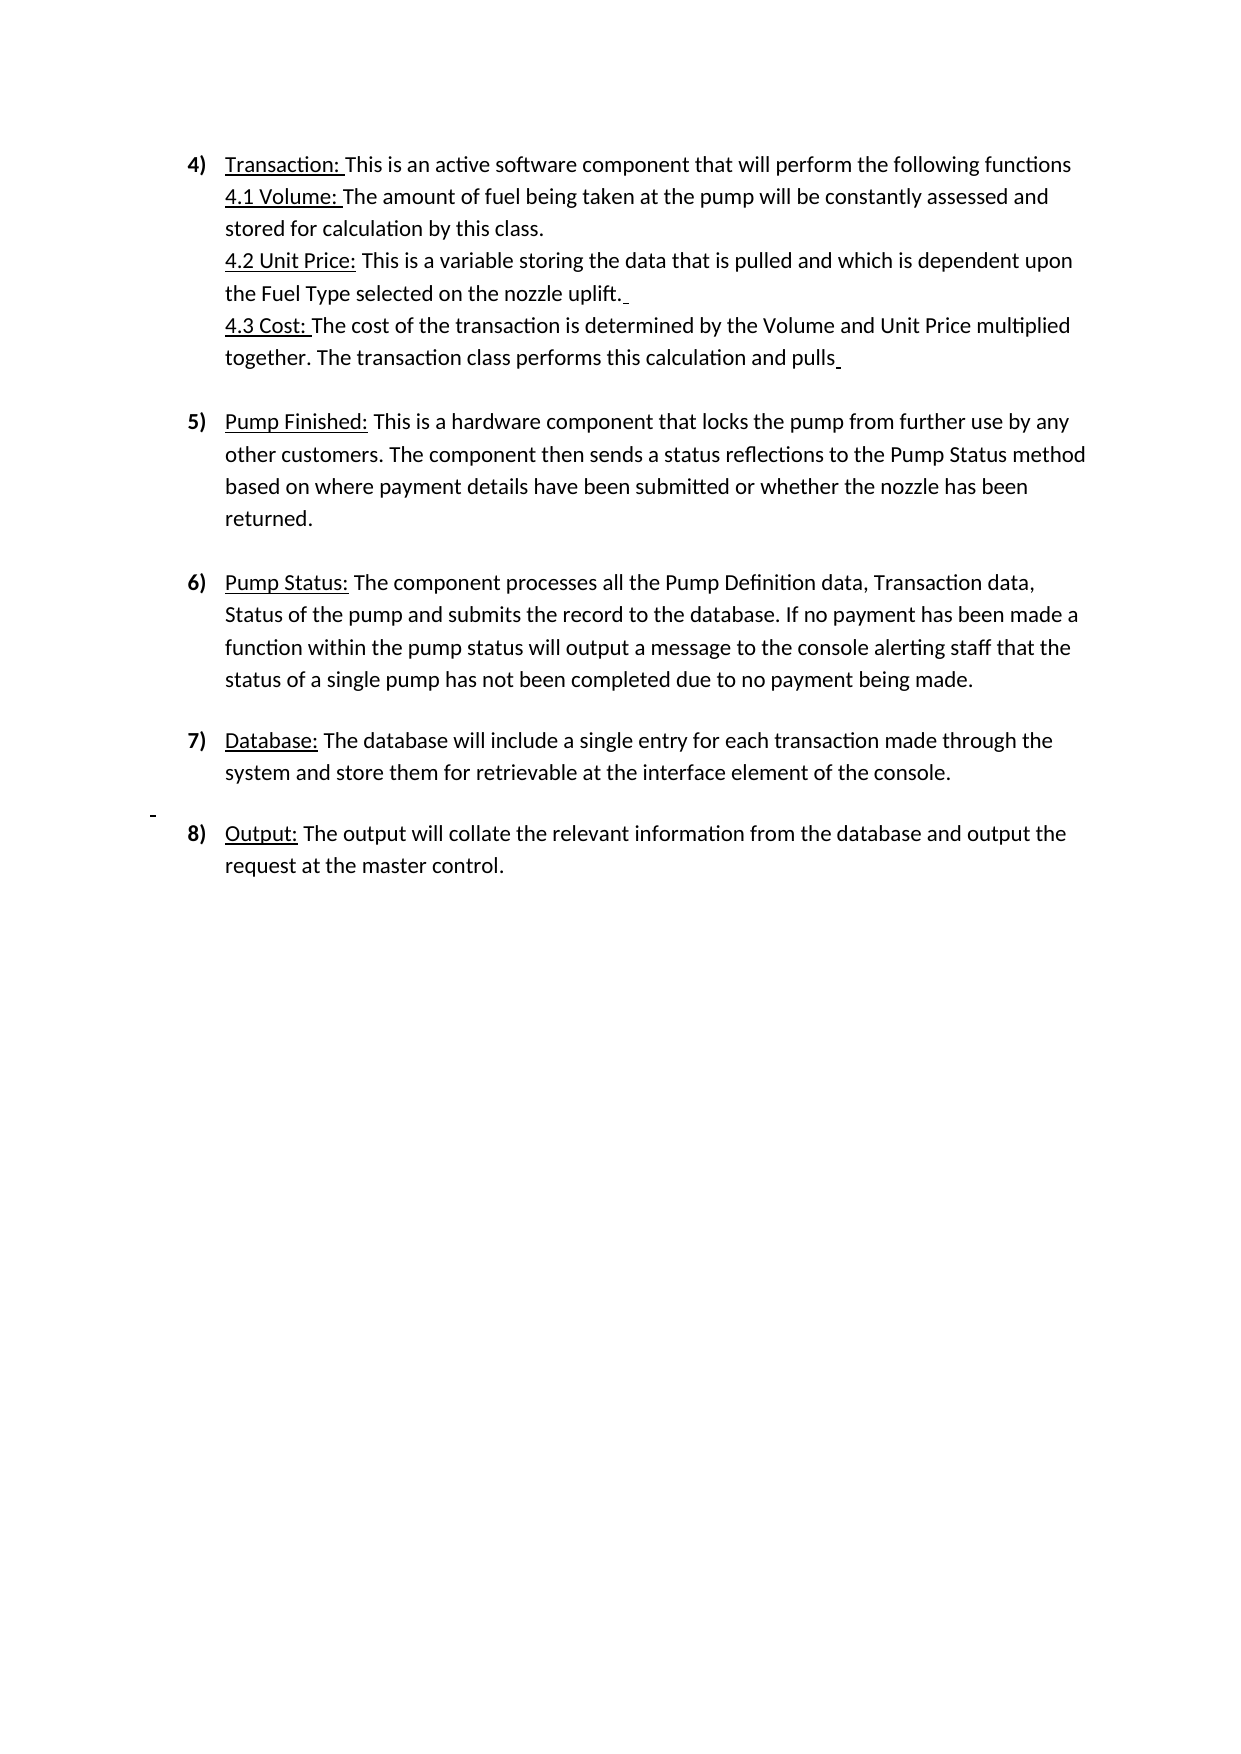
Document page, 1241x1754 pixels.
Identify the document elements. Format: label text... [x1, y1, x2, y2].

list 4.3 Cost: The cost of the transaction is determined by the Volume and Unit Price multiplied together. The transaction class performs this calculation and pulls [225, 311, 1090, 371]
list Pump Finished: This is a hardware component that locks the pump from further use by any other customers. The component then sends a status reflections to the Pump Status method based on where payment details have been submitted or whether the nozzle has been returned. [187, 407, 1090, 532]
list 4.2 Unit Price: This is a variable storing the data that is pulled and which is dependent upon the Fuel Type selected on the nozzle uplift. [225, 247, 1090, 307]
list Database: The database will include a single entry for each transaction made through the system and store them for retrievable at the interface element of the console. [187, 726, 1090, 786]
list 4.1 Volume: The amount of fuel being taken at the pump will be constantly assessed and stored for calculation by this class. [225, 182, 1090, 242]
list Transaction: This is an active software component that will perform the following functions [187, 150, 1090, 178]
list Output: The output will collate the relevant information from the database and output the request at the master control. [187, 819, 1090, 879]
list Pump Status: The component processes all the Pump Definition data, Transaction data, Status of the pump and submits the record to the database. If no payment has been made a function within the pump status will output a message to the console alerting staff that the status of a single pump has not been completed due to no payment being made. [187, 568, 1090, 693]
